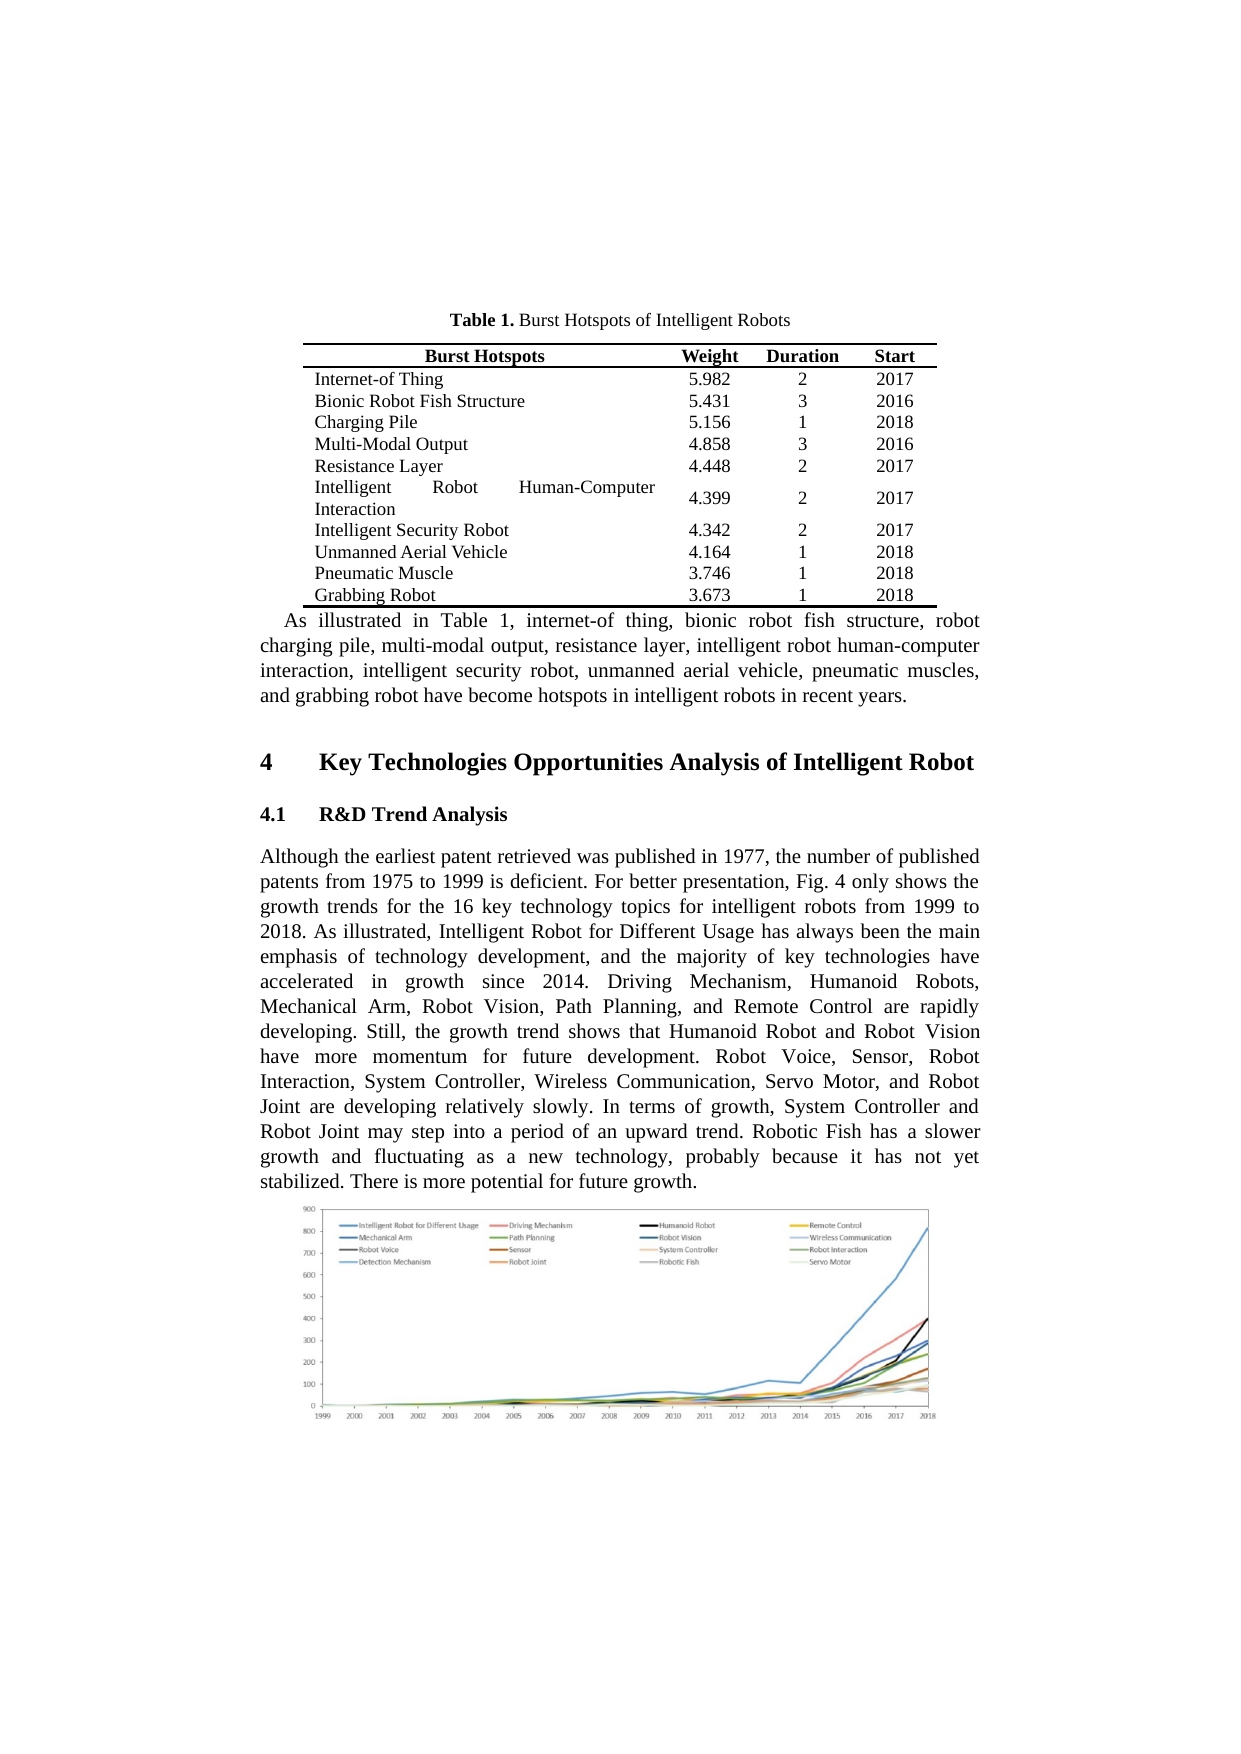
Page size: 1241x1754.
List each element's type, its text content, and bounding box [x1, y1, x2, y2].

table_cell 4.164 [666, 541, 753, 562]
table_cell 2017 [852, 519, 937, 541]
table_cell Resistance Layer [303, 455, 666, 476]
table_cell Pneumatic Muscle [303, 562, 666, 584]
table_cell Intelligent Security Robot [303, 519, 666, 541]
text Although the earliest patent retrieved was published in 1977, the number of published patents from 1975 to 1999 is deficient. For better presentation, Fig. 4 only shows the growth trends for the 16 key technology topics for intelligent robots from 1999 to 2018. As illustrated, Intelligent Robot for Different Usage has always been the main emphasis of technology development, and the majority of key technologies have accelerated in growth since 2014. Driving Mechanism, Humanoid Robots, Mechanical Arm, Robot Vision, Path Planning, and Remote Control are rapidly developing. Still, the growth trend shows that Humanoid Robot and Robot Vision have more momentum for future development. Robot Voice, Sensor, Robot Interaction, System Controller, Wireless Communication, Servo Motor, and Robot Joint are developing relatively slowly. In terms of growth, System Controller and Robot Joint may step into a period of an upward trend. Robotic Fish has a slower growth and fluctuating as a new technology, probably because it has not yet stabilized. There is more potential for future growth. [260, 843, 980, 1193]
table_header Burst Hotspots [303, 345, 666, 366]
subtitle R&D Trend Analysis [260, 801, 980, 826]
table_cell Unmanned Aerial Vehicle [303, 541, 666, 562]
table_cell 2018 [852, 584, 937, 605]
table_cell 2 [753, 519, 852, 541]
table_header Duration [753, 345, 852, 366]
table_cell 1 [753, 562, 852, 584]
table_cell 4.858 [666, 433, 753, 454]
table_cell 4.399 [666, 476, 753, 519]
table_cell 5.156 [666, 411, 753, 433]
table_cell Charging Pile [303, 411, 666, 433]
table_cell 3 [753, 390, 852, 411]
table_cell 1 [753, 584, 852, 605]
text Table 1. Burst Hotspots of Intelligent Robots [260, 307, 980, 330]
table_cell 2 [753, 368, 852, 390]
table_cell 1 [753, 411, 852, 433]
picture [299, 1201, 941, 1427]
table_cell 4.448 [666, 455, 753, 476]
table_cell Intelligent Robot Human-Computer Interaction [303, 476, 666, 519]
table_cell 5.982 [666, 368, 753, 390]
table_cell 2 [753, 476, 852, 519]
table_header Start [852, 345, 937, 366]
table_cell Multi-Modal Output [303, 433, 666, 454]
table_cell 2018 [852, 541, 937, 562]
table_cell 2017 [852, 476, 937, 519]
table_cell 3.673 [666, 584, 753, 605]
table_cell 5.431 [666, 390, 753, 411]
table_cell 4.342 [666, 519, 753, 541]
table_cell 2017 [852, 455, 937, 476]
table_cell Bionic Robot Fish Structure [303, 390, 666, 411]
table_cell 2016 [852, 433, 937, 454]
table_cell 2018 [852, 562, 937, 584]
table_cell 1 [753, 541, 852, 562]
table_cell 2016 [852, 390, 937, 411]
table_cell 2018 [852, 411, 937, 433]
table_cell 2017 [852, 368, 937, 390]
subtitle Key Technologies Opportunities Analysis of Intelligent Robot [260, 745, 980, 776]
table_header Weight [666, 345, 753, 366]
table_cell 3 [753, 433, 852, 454]
table_cell 2 [753, 455, 852, 476]
table_cell 3.746 [666, 562, 753, 584]
text As illustrated in Table 1, internet-of thing, bionic robot fish structure, robot charging pile, multi-modal output, resistance layer, intelligent robot human-computer interaction, intelligent security robot, unmanned aerial vehicle, pneumatic muscles, and grabbing robot have become hotspots in intelligent robots in recent years. [260, 607, 980, 707]
table_cell Internet-of Thing [303, 368, 666, 390]
table_cell Grabbing Robot [303, 584, 666, 605]
